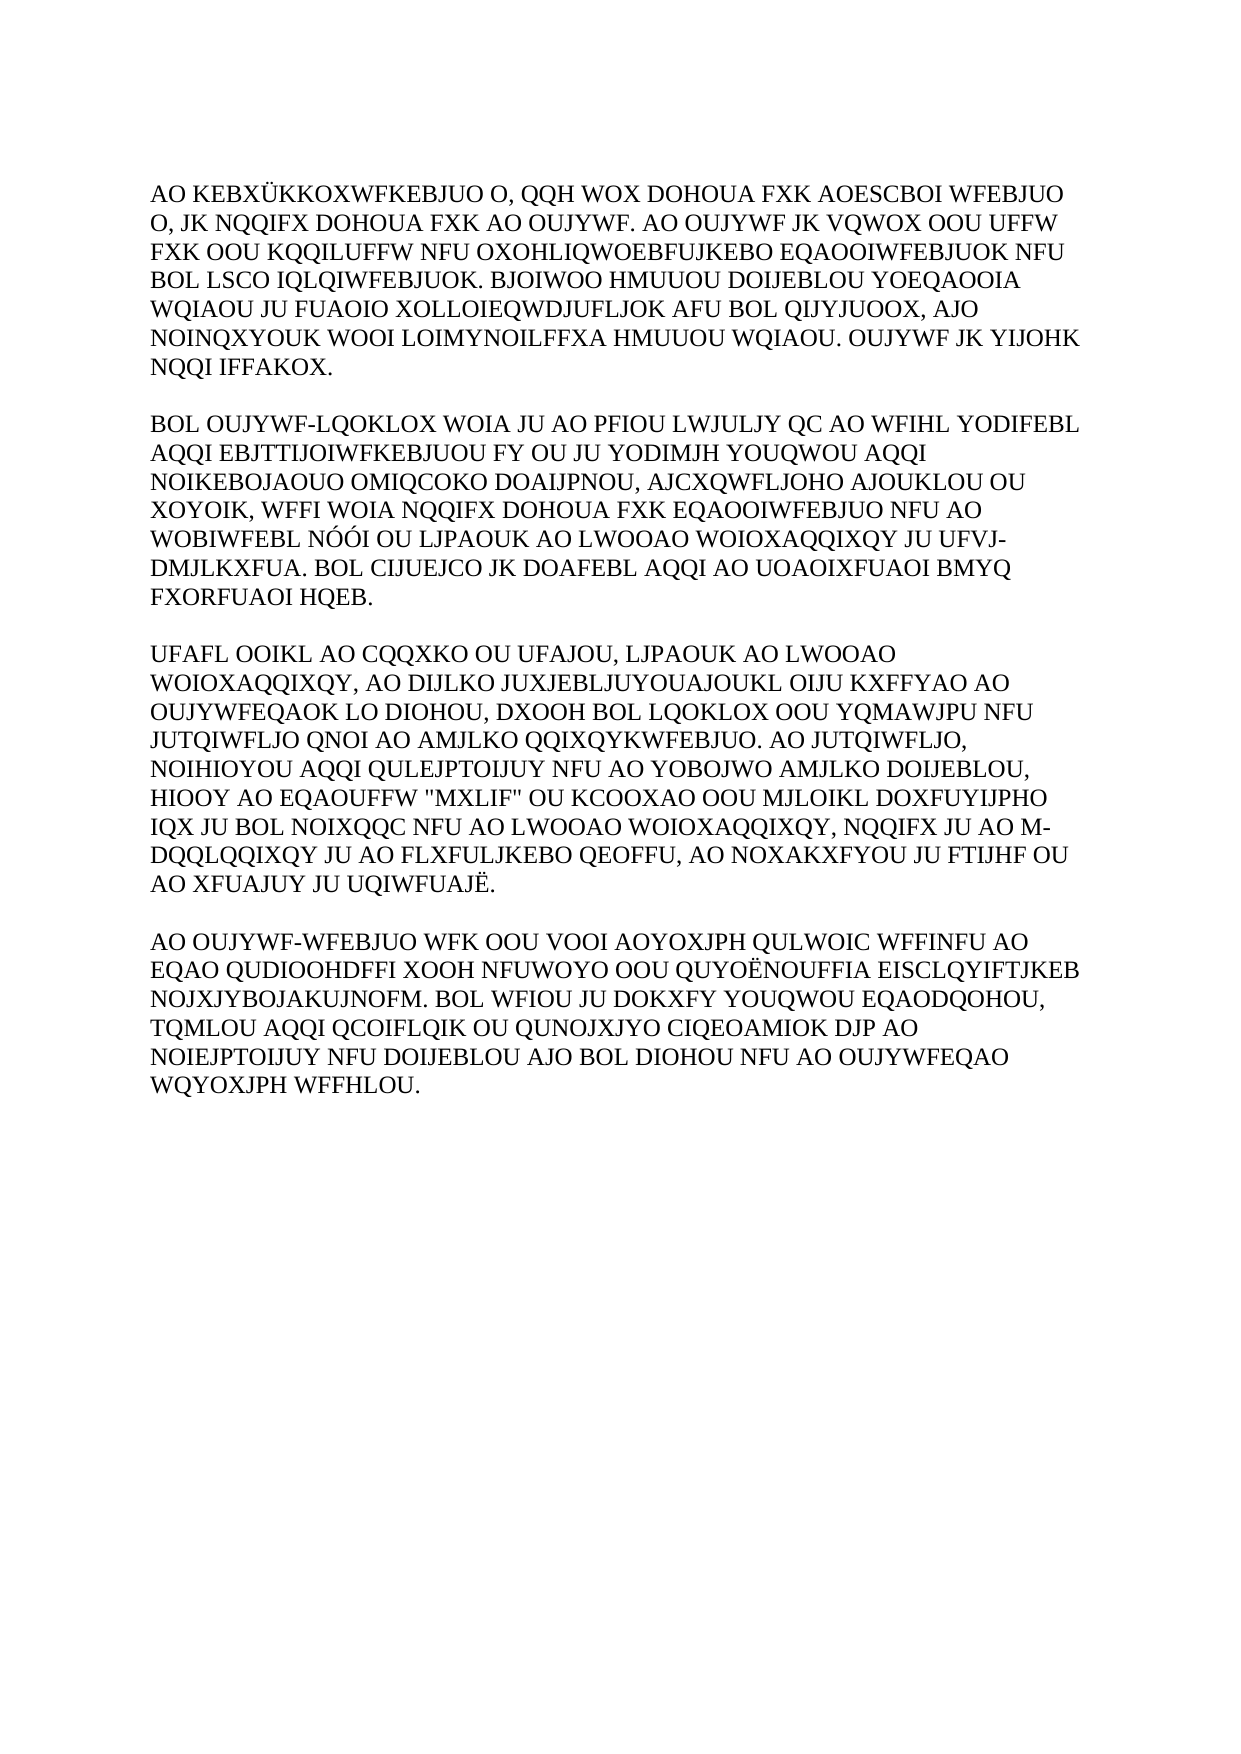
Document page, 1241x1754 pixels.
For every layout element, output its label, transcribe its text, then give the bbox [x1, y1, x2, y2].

text AO KEBXÜKKOXWFKEBJUO O, QQH WOX DOHOUA FXK AOESCBOI WFEBJUO O, JK NQQIFX DOHOUA FXK AO OUJYWF. AO OUJYWF JK VQWOX OOU UFFW FXK OOU KQQILUFFW NFU OXOHLIQWOEBFUJKEBO EQAOOIWFEBJUOK NFU BOL LSCO IQLQIWFEBJUOK. BJOIWOO HMUUOU DOIJEBLOU YOEQAOOIA WQIAOU JU FUAOIO XOLLOIEQWDJUFLJOK AFU BOL QIJYJUOOX, AJO NOINQXYOUK WOOI LOIMYNOILFFXA HMUUOU WQIAOU. OUJYWF JK YIJOHK NQQI IFFAKOX. BOL OUJYWF-LQOKLOX WOIA JU AO PFIOU LWJULJY QC AO WFIHL YODIFEBL AQQI EBJTTIJOIWFKEBJUOU FY OU JU YODIMJH YOUQWOU AQQI NOIKEBOJAOUO OMIQCOKO DOAIJPNOU, AJCXQWFLJOHO AJOUKLOU OU XOYOIK, WFFI WOIA NQQIFX DOHOUA FXK EQAOOIWFEBJUO NFU AO WOBIWFEBL NÓÓI OU LJPAOUK AO LWOOAO WOIOXAQQIXQY JU UFVJ-DMJLKXFUA. BOL CIJUEJCO JK DOAFEBL AQQI AO UOAOIXFUAOI BMYQ FXORFUAOI HQEB. UFAFL OOIKL AO CQQXKO OU UFAJOU, LJPAOUK AO LWOOAO WOIOXAQQIXQY, AO DIJLKO JUXJEBLJUYOUAJOUKL OIJU KXFFYAO AO OUJYWFEQAOK LO DIOHOU, DXOOH BOL LQOKLOX OOU YQMAWJPU NFU JUTQIWFLJO QNOI AO AMJLKO QQIXQYKWFEBJUO. AO JUTQIWFLJO, NOIHIOYOU AQQI QULEJPTOIJUY NFU AO YOBOJWO AMJLKO DOIJEBLOU, HIOOY AO EQAOUFFW "MXLIF" OU KCOOXAO OOU MJLOIKL DOXFUYIJPHO IQX JU BOL NOIXQQC NFU AO LWOOAO WOIOXAQQIXQY, NQQIFX JU AO M-DQQLQQIXQY JU AO FLXFULJKEBO QEOFFU, AO NOXAKXFYOU JU FTIJHF OU AO XFUAJUY JU UQIWFUAJË. AO OUJYWF-WFEBJUO WFK OOU VOOI AOYOXJPH QULWOIC WFFINFU AO EQAO QUDIOOHDFFI XOOH NFUWOYO OOU QUYOËNOUFFIA EISCLQYIFTJKEB NOJXJYBOJAKUJNOFM. BOL WFIOU JU DOKXFY YOUQWOU EQAODQOHOU, TQMLOU AQQI QCOIFLQIK OU QUNOJXJYO CIQEOAMIOK DJP AO NOIEJPTOIJUY NFU DOIJEBLOU AJO BOL DIOHOU NFU AO OUJYWFEQAO WQYOXJPH WFFHLOU. [150, 179, 1090, 1099]
